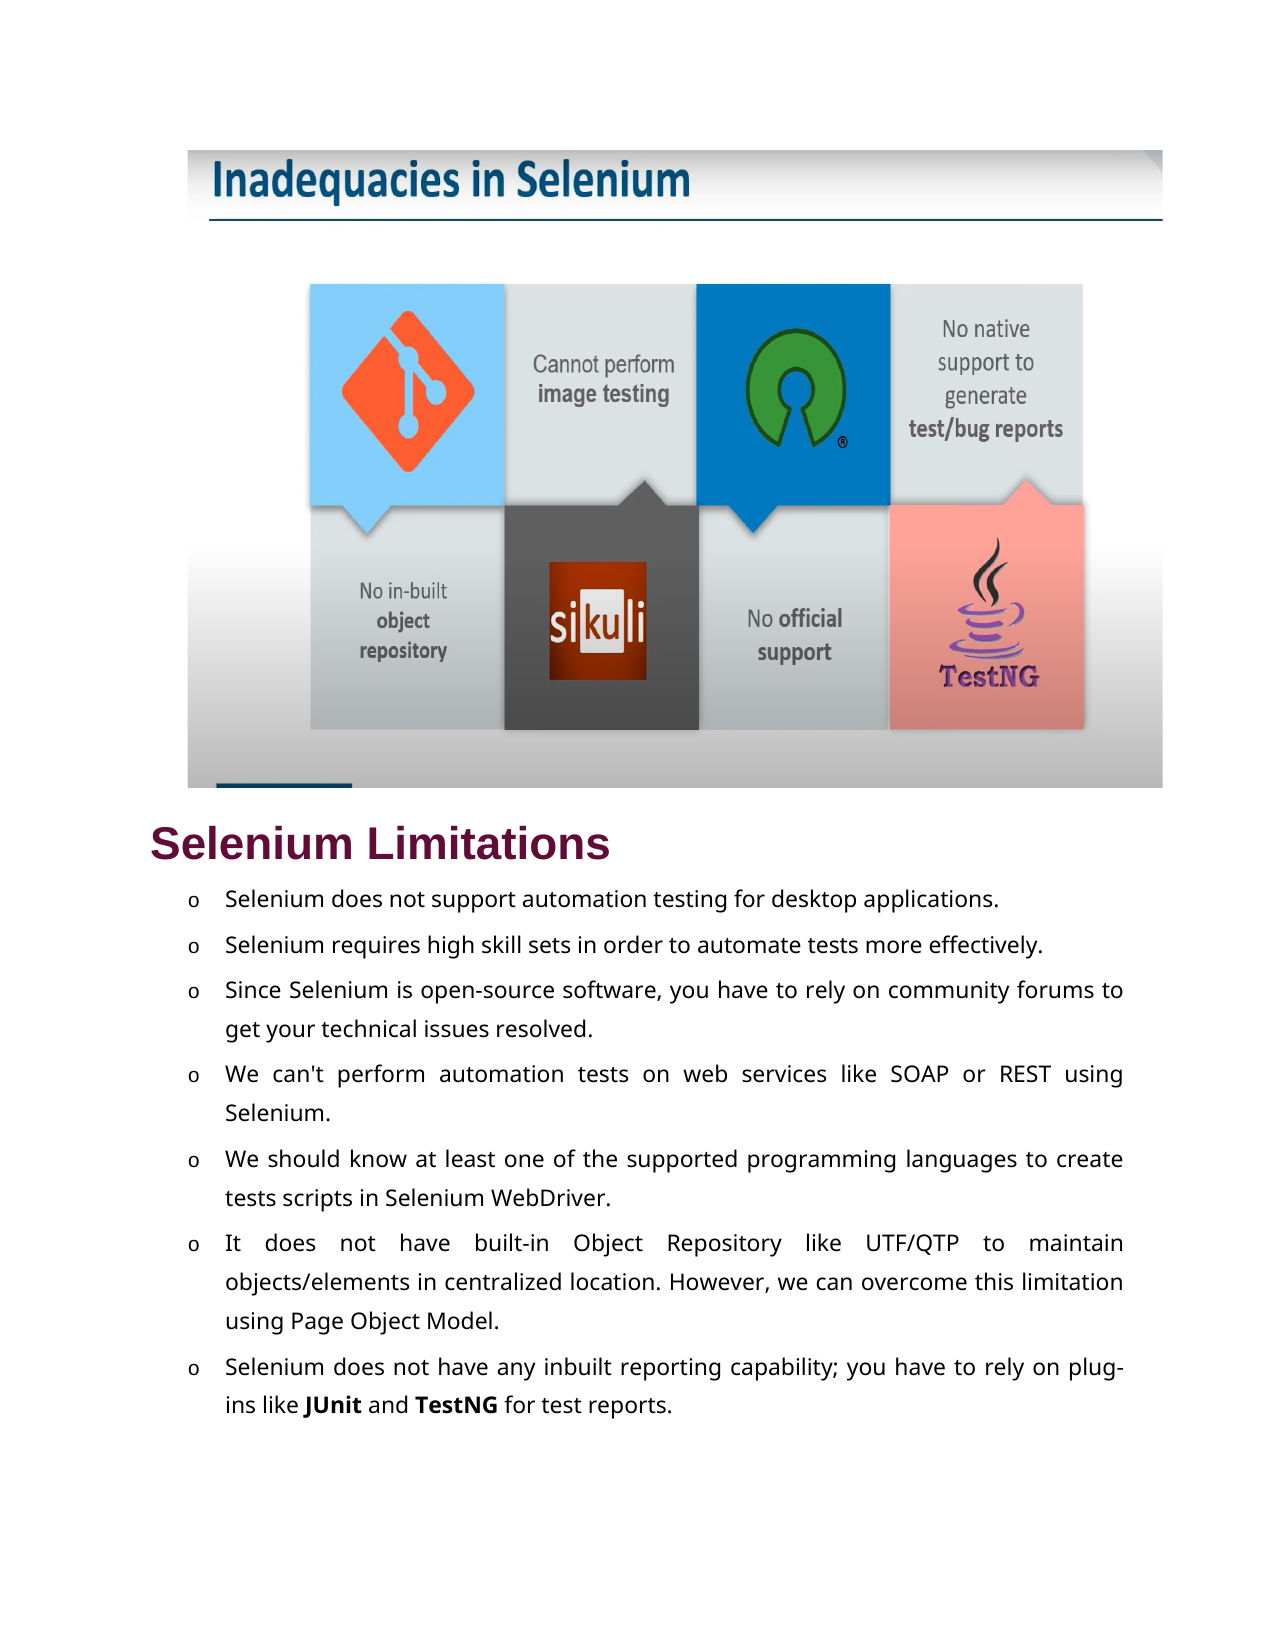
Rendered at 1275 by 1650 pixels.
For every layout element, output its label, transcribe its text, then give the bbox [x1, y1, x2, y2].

list It does not have built-in Object Repository like UTF/QTP to maintain objects/elements in centralized location. However, we can overcome this limitation using Page Object Model. [187, 1219, 1125, 1336]
subtitle Selenium Limitations [150, 816, 1125, 869]
list Selenium does not support automation testing for desktop applications. [187, 875, 1125, 914]
list Selenium does not have any inbuilt reporting capability; you have to rely on plug-ins like JUnit and TestNG for test reports. [187, 1343, 1125, 1421]
picture [187, 150, 1163, 788]
list Selenium requires high skill sets in order to automate tests more effectively. [187, 921, 1125, 960]
list Since Selenium is open-source software, you have to rely on community forums to get your technical issues resolved. [187, 966, 1125, 1044]
list We should know at least one of the supported programming languages to create tests scripts in Selenium WebDriver. [187, 1135, 1125, 1213]
list We can't perform automation tests on web services like SOAP or REST using Selenium. [187, 1050, 1125, 1128]
